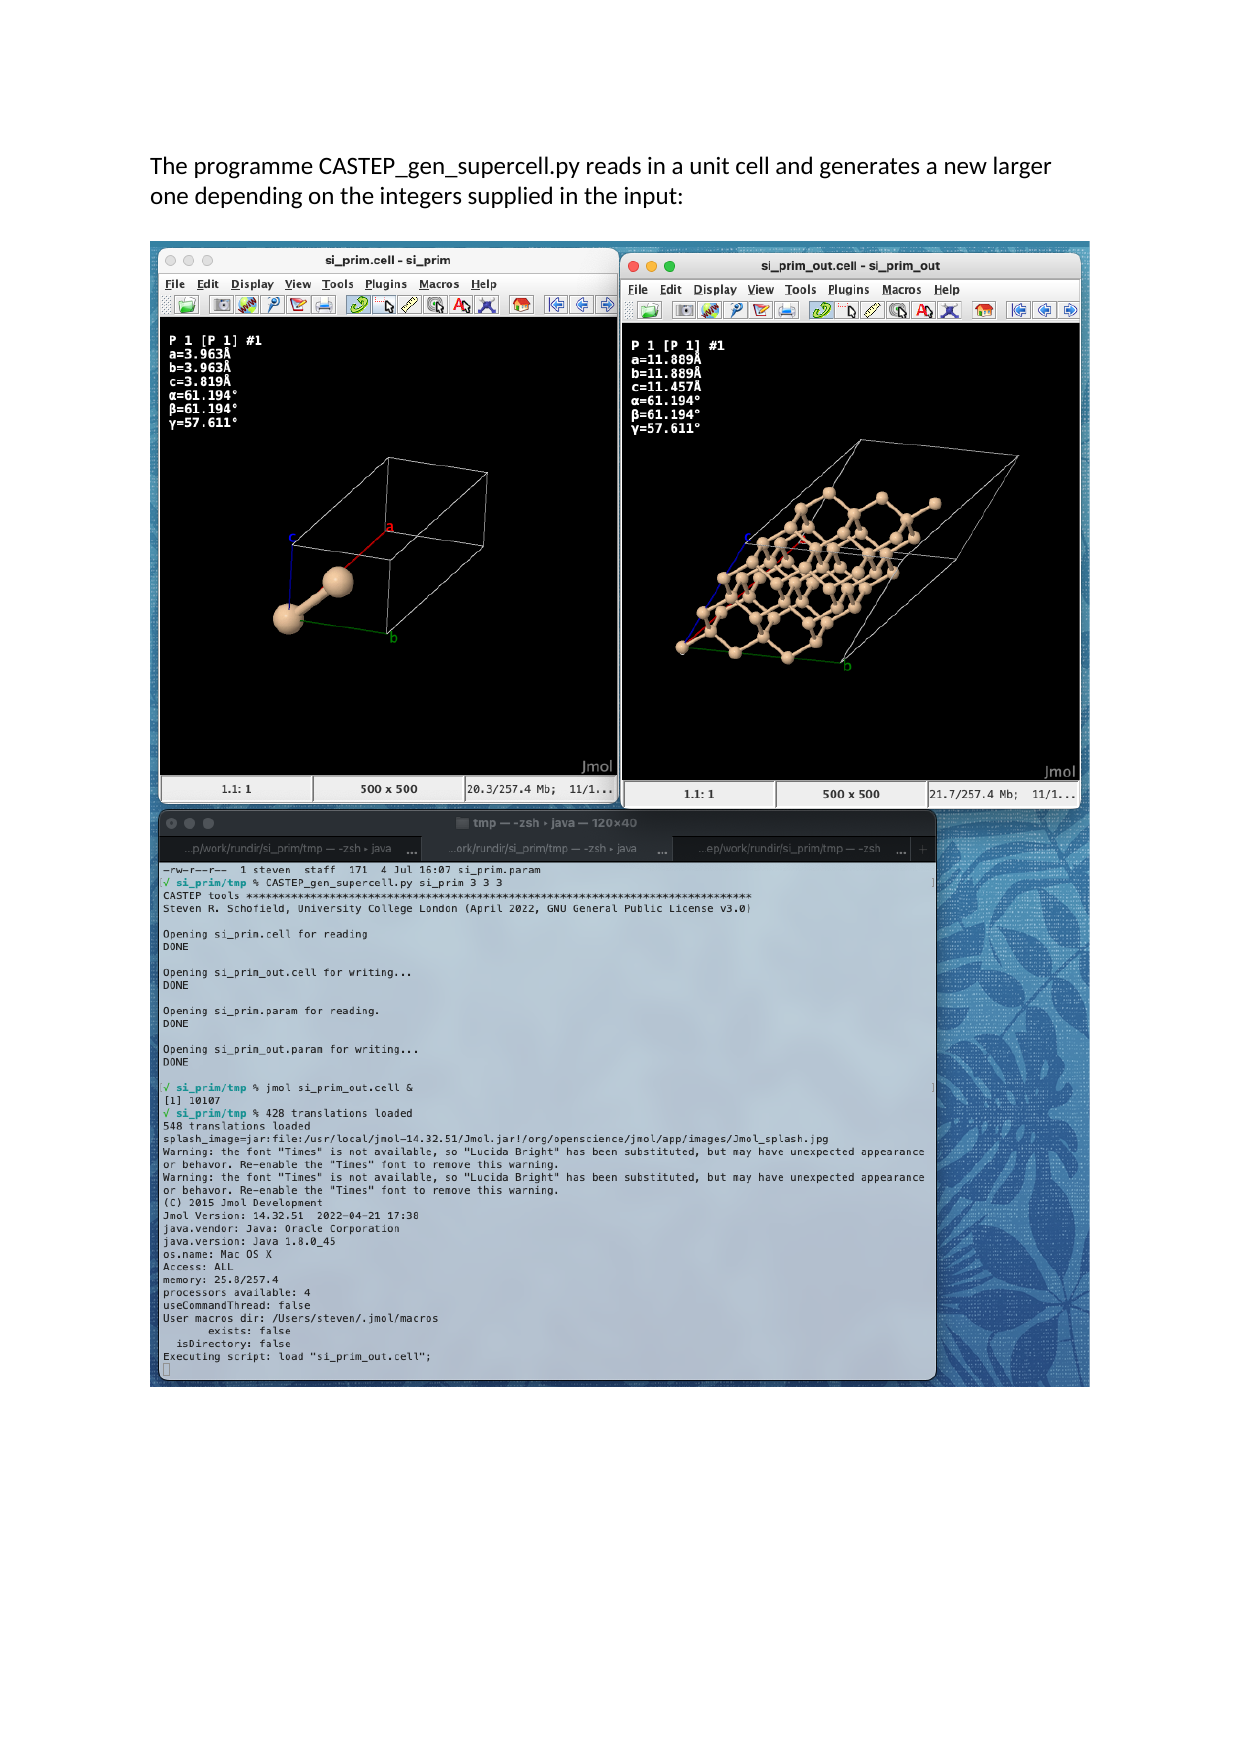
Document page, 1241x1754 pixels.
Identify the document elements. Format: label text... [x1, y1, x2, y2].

text The programme CASTEP_gen_supercell.py reads in a unit cell and generates a new larger one depending on the integers supplied in the input: [150, 150, 1090, 211]
picture [150, 241, 1090, 1387]
